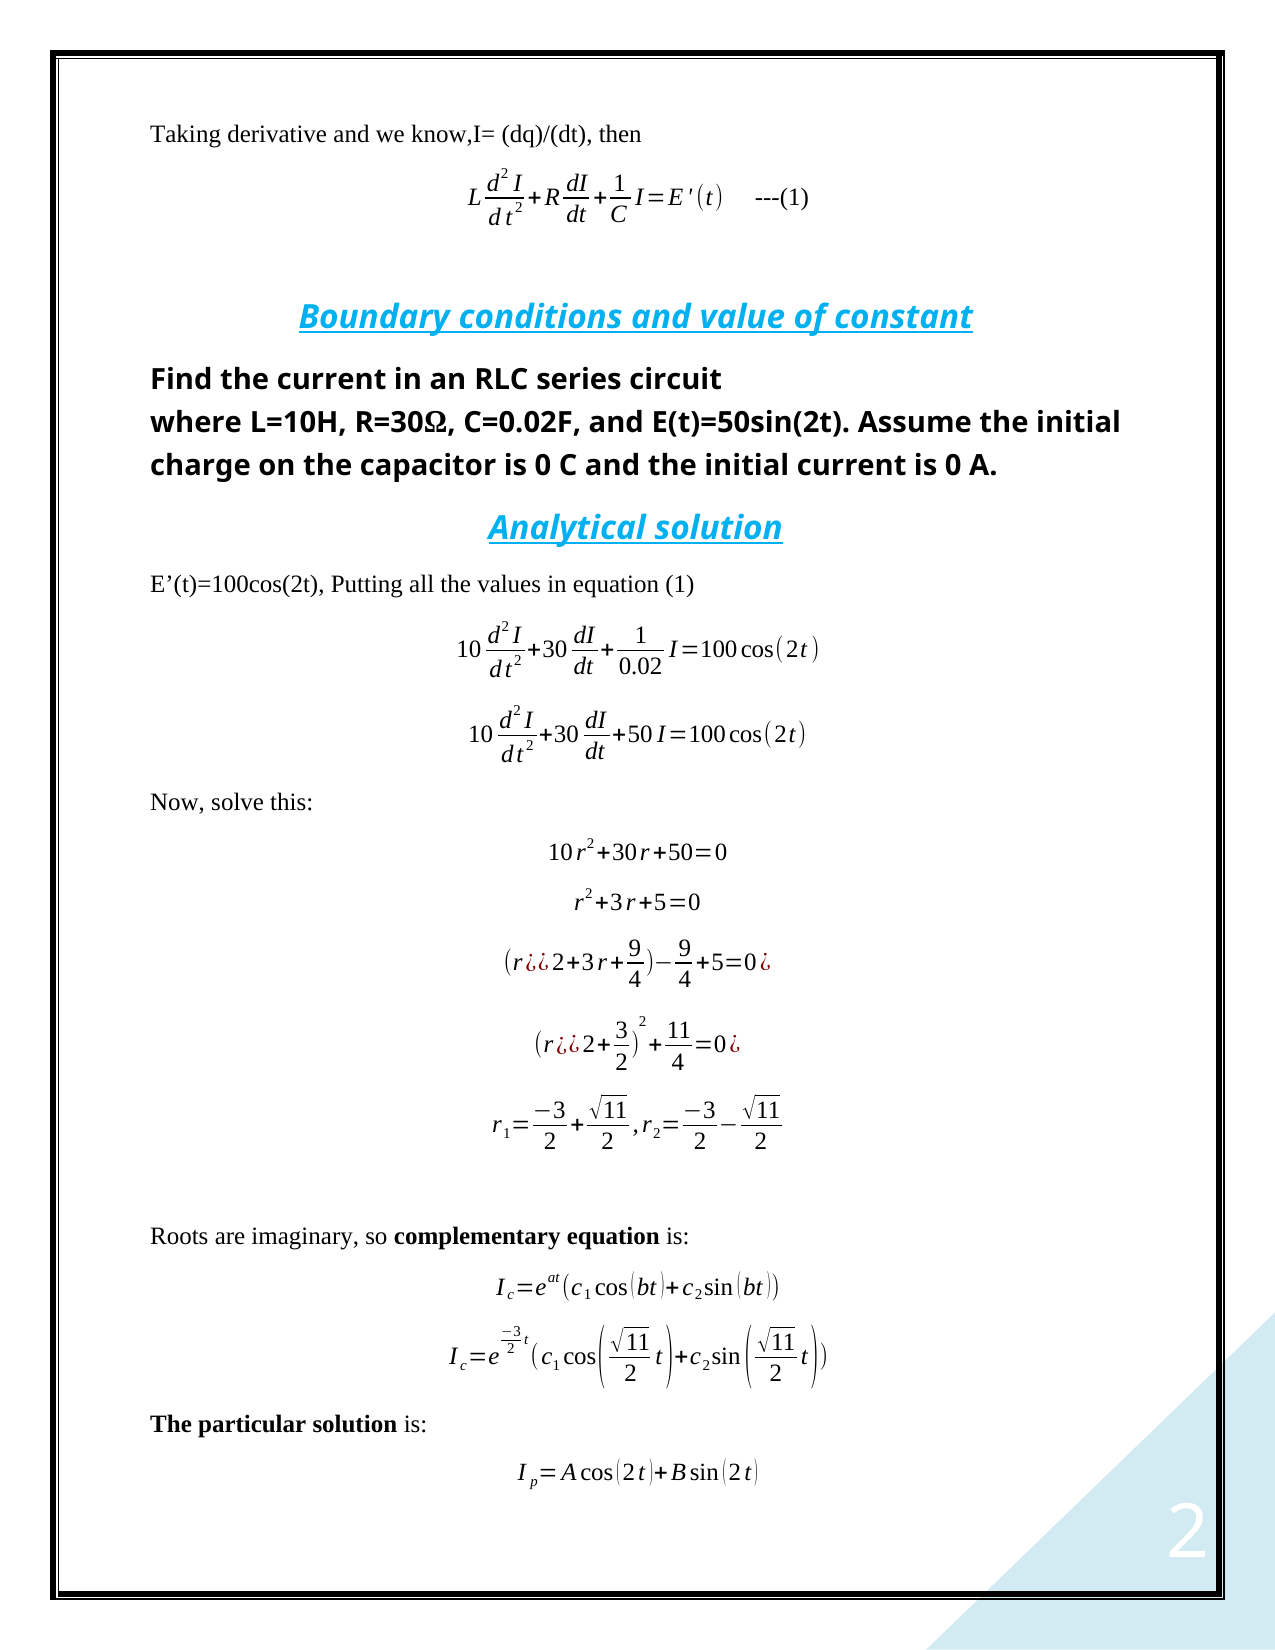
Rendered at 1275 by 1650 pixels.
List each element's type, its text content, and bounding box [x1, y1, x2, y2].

text The particular solution is: [150, 1409, 1125, 1438]
text Find the current in an RLC series circuit where L=10H, R=30Ω, C=0.02F, and E(t)=50sin(2t). Assume the initial charge on the capacitor is 0 C and the initial current is 0 A. [150, 358, 1125, 484]
text ---(1) [150, 164, 1125, 231]
text Analytical solution [150, 503, 1125, 549]
text Now, solve this: [150, 787, 1125, 815]
text E’(t)=100cos(2t), Putting all the values in equation (1) [150, 569, 1125, 598]
text Roots are imaginary, so complementary equation is: [150, 1221, 1125, 1250]
text Boundary conditions and value of constant [150, 293, 1125, 338]
text Taking derivative and we know,I= (dq)/(dt), then [150, 119, 1125, 148]
